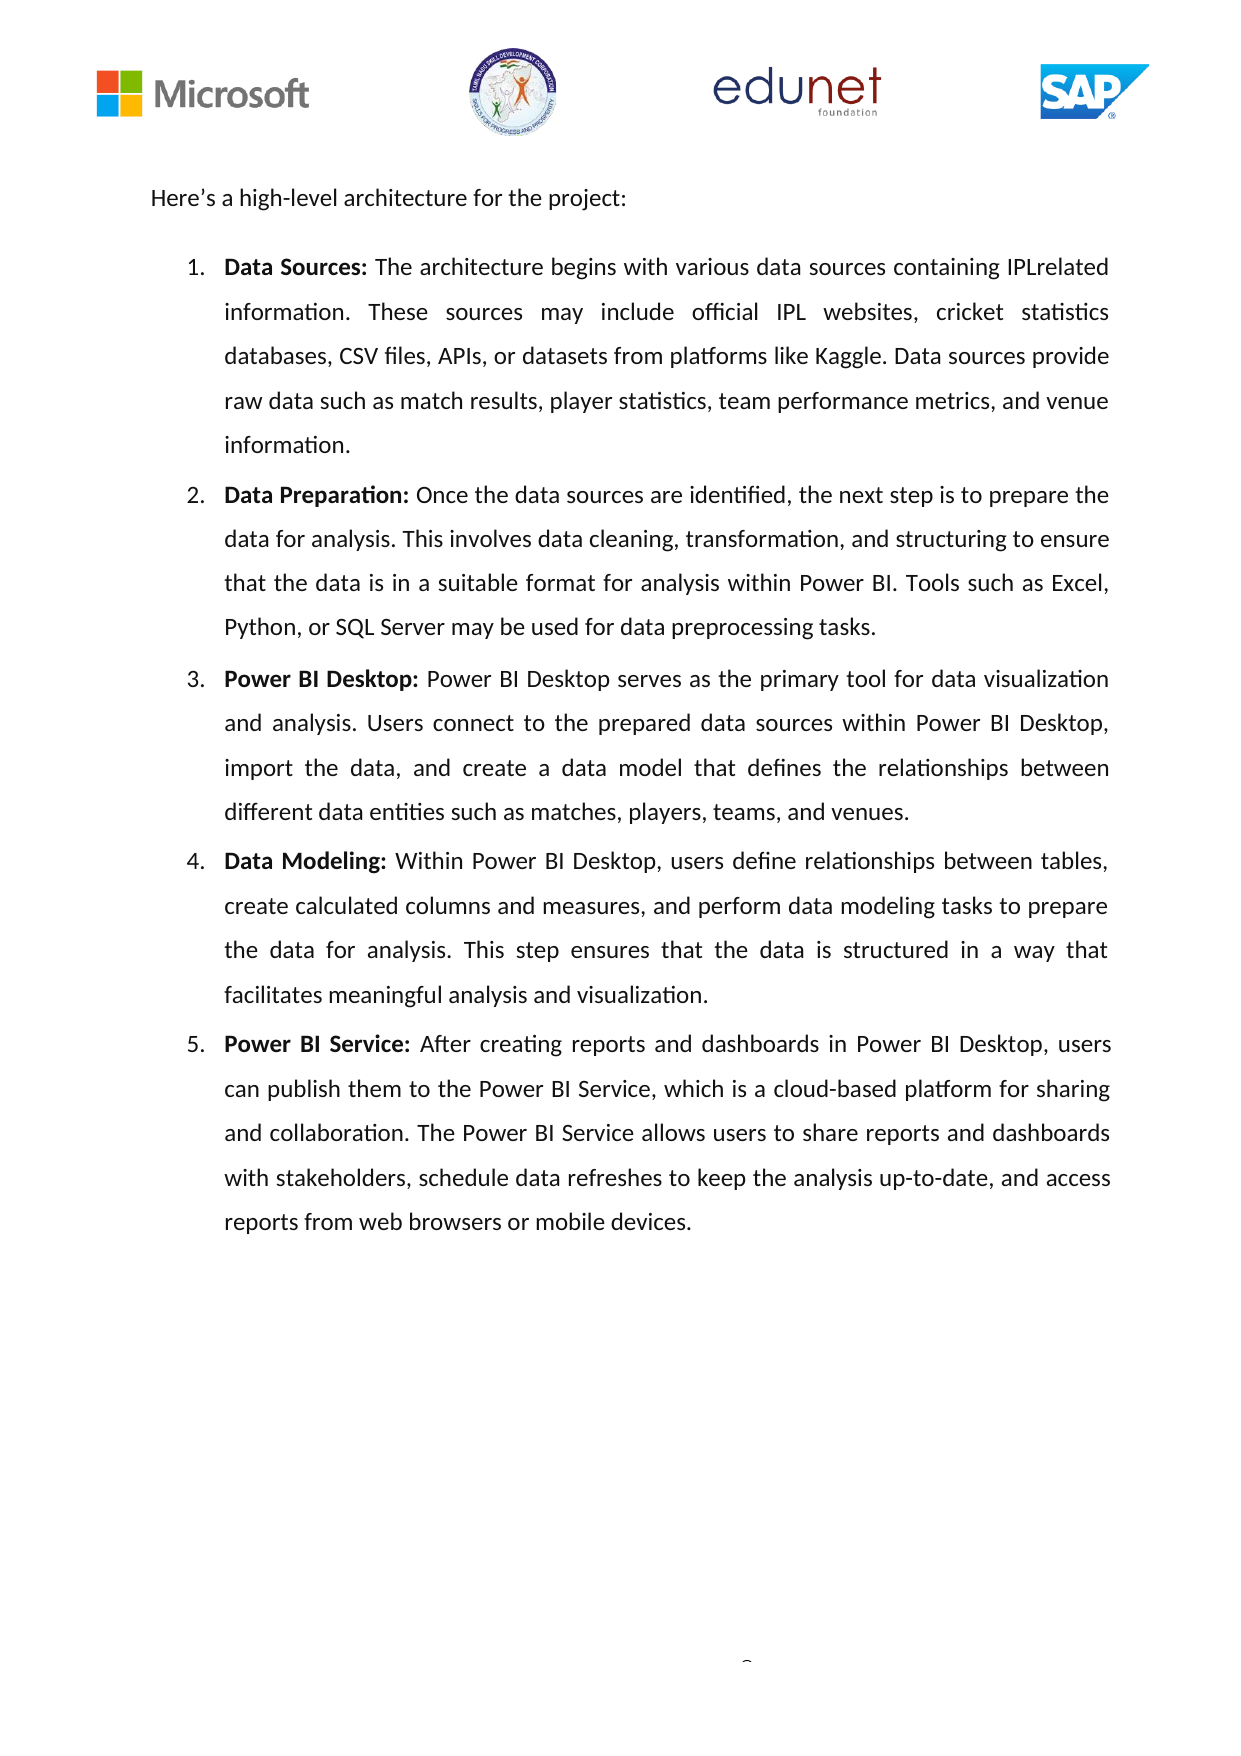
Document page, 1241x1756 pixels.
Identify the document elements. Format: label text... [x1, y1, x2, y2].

picture [469, 48, 557, 136]
list Data Sources: The architecture begins with various data sources containing IPLrelated information. These sources may include official IPL websites, cricket statistics databases, CSV files, APIs, or datasets from platforms like Kaggle. Data sources provide raw data such as match results, player statistics, team performance metrics, and venue information. [186, 251, 1111, 460]
list Data Modeling: Within Power BI Desktop, users define relationships between tables, create calculated columns and measures, and perform data modeling tasks to prepare the data for analysis. This step ensures that the data is structured in a way that facilitates meaningful analysis and visualization. [186, 846, 1109, 1009]
list Power BI Desktop: Power BI Desktop serves as the primary tool for data visualization and analysis. Users connect to the prepared data sources within Power BI Desktop, import the data, and create a data model that defines the relationships between different data entities such as matches, players, teams, and venues. [186, 663, 1110, 826]
picture [713, 66, 882, 116]
list Power BI Service: After creating reports and dashboards in Power BI Desktop, users can publish them to the Power BI Service, which is a cloud-based platform for sharing and collaboration. The Power BI Service allows users to share reports and dashboards with stakeholders, schedule data refreshes to keep the analysis up-to-date, and access reports from web browsers or mobile devices. [186, 1028, 1112, 1237]
list Data Preparation: Once the data sources are identified, the next step is to prepare the data for analysis. This involves data cleaning, transformation, and structuring to ensure that the data is in a suitable format for analysis within Power BI. Tools such as Excel, Python, or SQL Server may be used for data preprocessing tasks. [186, 479, 1111, 642]
picture [1040, 68, 1149, 119]
text Here’s a high-level architecture for the project: [151, 182, 1171, 212]
picture [96, 70, 309, 117]
